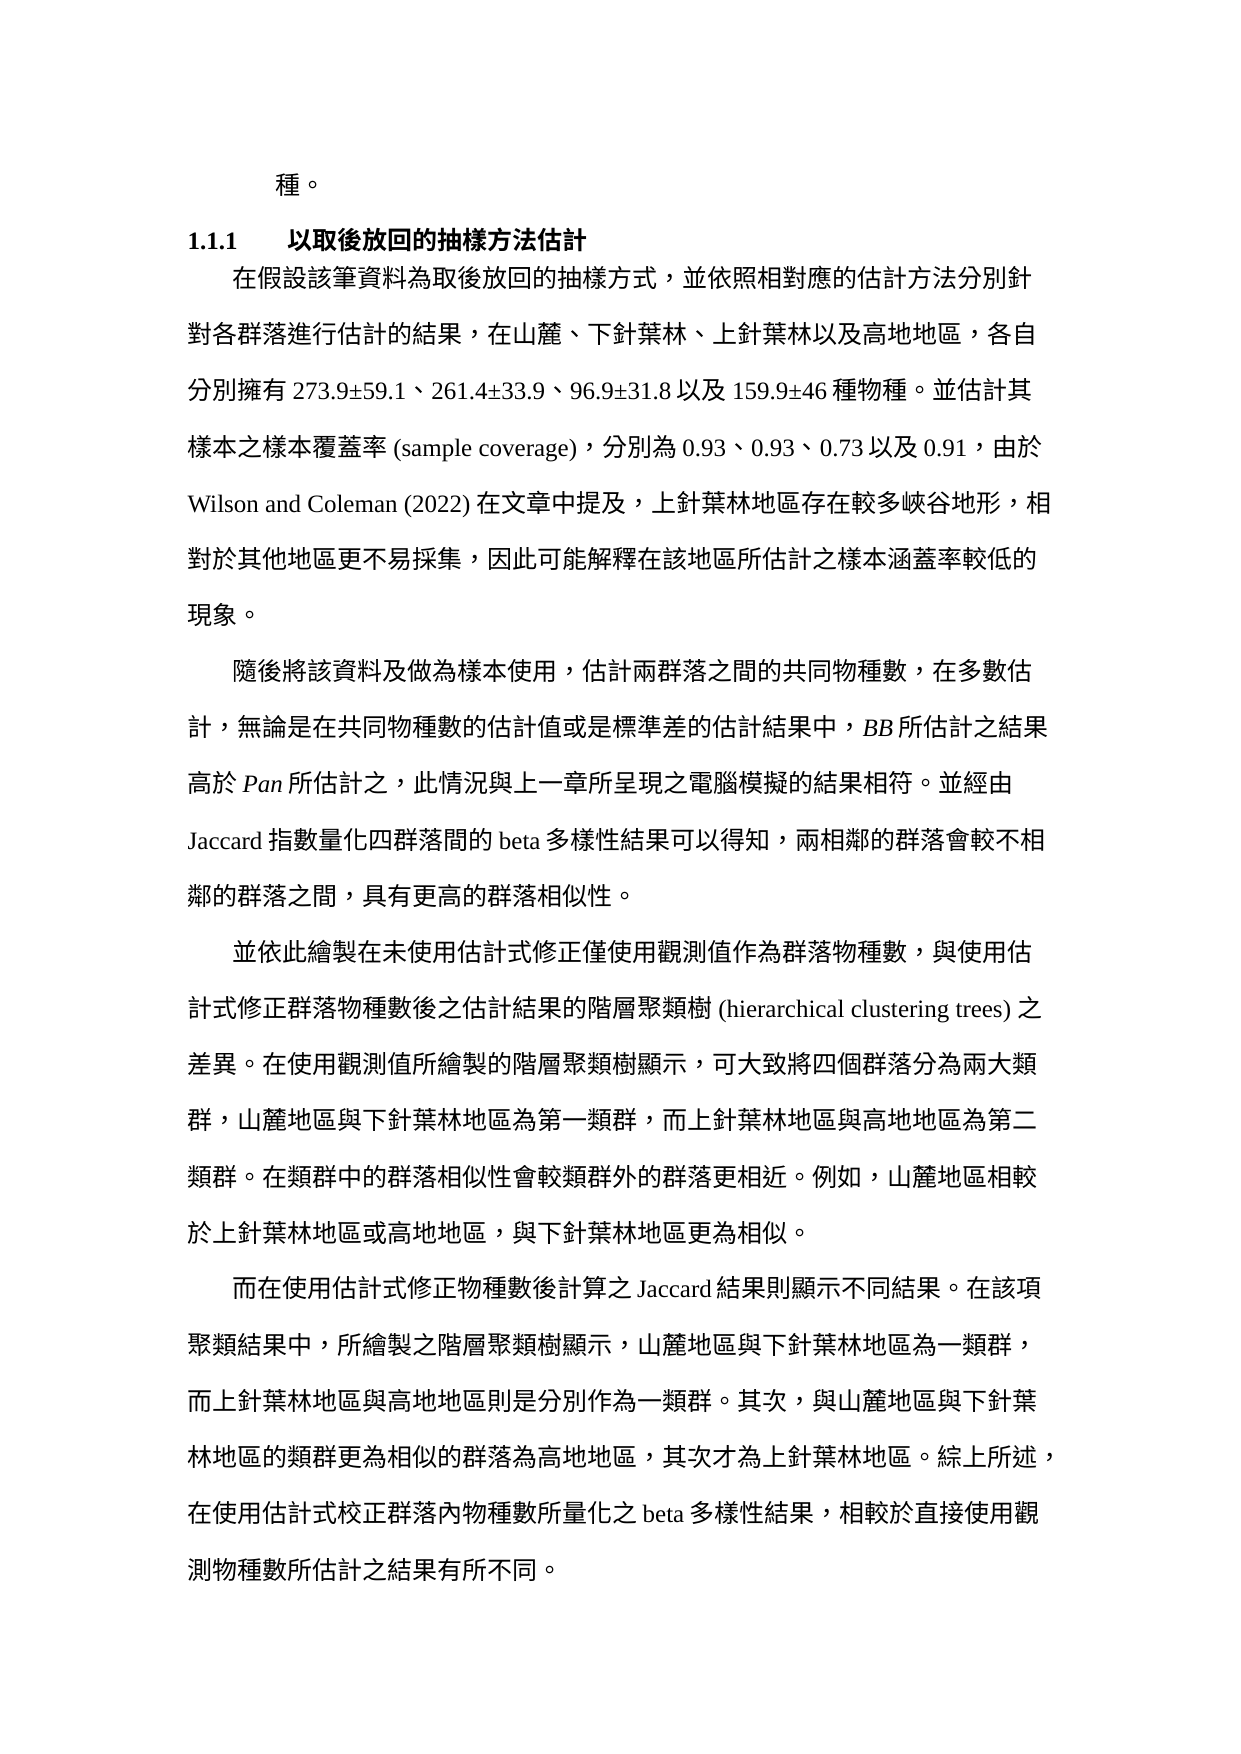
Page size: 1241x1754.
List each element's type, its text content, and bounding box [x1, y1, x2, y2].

text 而在使用估計式修正物種數後計算之Jaccard結果則顯示不同結果。在該項聚類結果中，所繪製之階層聚類樹顯示，山麓地區與下針葉林地區為一類群，而上針葉林地區與高地地區則是分別作為一類群。其次，與山麓地區與下針葉林地區的類群更為相似的群落為高地地區，其次才為上針葉林地區。綜上所述，在使用估計式校正群落內物種數所量化之beta多樣性結果，相較於直接使用觀測物種數所估計之結果有所不同。 [187, 1268, 1053, 1587]
subtitle 以取後放回的抽樣方法估計 [187, 220, 1053, 258]
text 並依此繪製在未使用估計式修正僅使用觀測值作為群落物種數，與使用估計式修正群落物種數後之估計結果的階層聚類樹 (hierarchical clustering trees) 之差異。在使用觀測值所繪製的階層聚類樹顯示，可大致將四個群落分為兩大類群，山麓地區與下針葉林地區為第一類群，而上針葉林地區與高地地區為第二類群。在類群中的群落相似性會較類群外的群落更相近。例如，山麓地區相較於上針葉林地區或高地地區，與下針葉林地區更為相似。 [187, 931, 1053, 1250]
text 隨後將該資料及做為樣本使用，估計兩群落之間的共同物種數，在多數估計，無論是在共同物種數的估計值或是標準差的估計結果中，BB所估計之結果高於Pan所估計之，此情況與上一章所呈現之電腦模擬的結果相符。並經由Jaccard 指數量化四群落間的beta多樣性結果可以得知，兩相鄰的群落會較不相鄰的群落之間，具有更高的群落相似性。 [187, 651, 1053, 913]
text 在假設該筆資料為取後放回的抽樣方式，並依照相對應的估計方法分別針對各群落進行估計的結果，在山麓、下針葉林、上針葉林以及高地地區，各自分別擁有273.9±59.1、261.4±33.9、96.9±31.8以及 159.9±46種物種。並估計其樣本之樣本覆蓋率 (sample coverage)，分別為0.93、0.93、0.73以及0.91，由於Wilson and Coleman (2022) 在文章中提及，上針葉林地區存在較多峽谷地形，相對於其他地區更不易採集，因此可能解釋在該地區所估計之樣本涵蓋率較低的現象。 [187, 258, 1053, 633]
